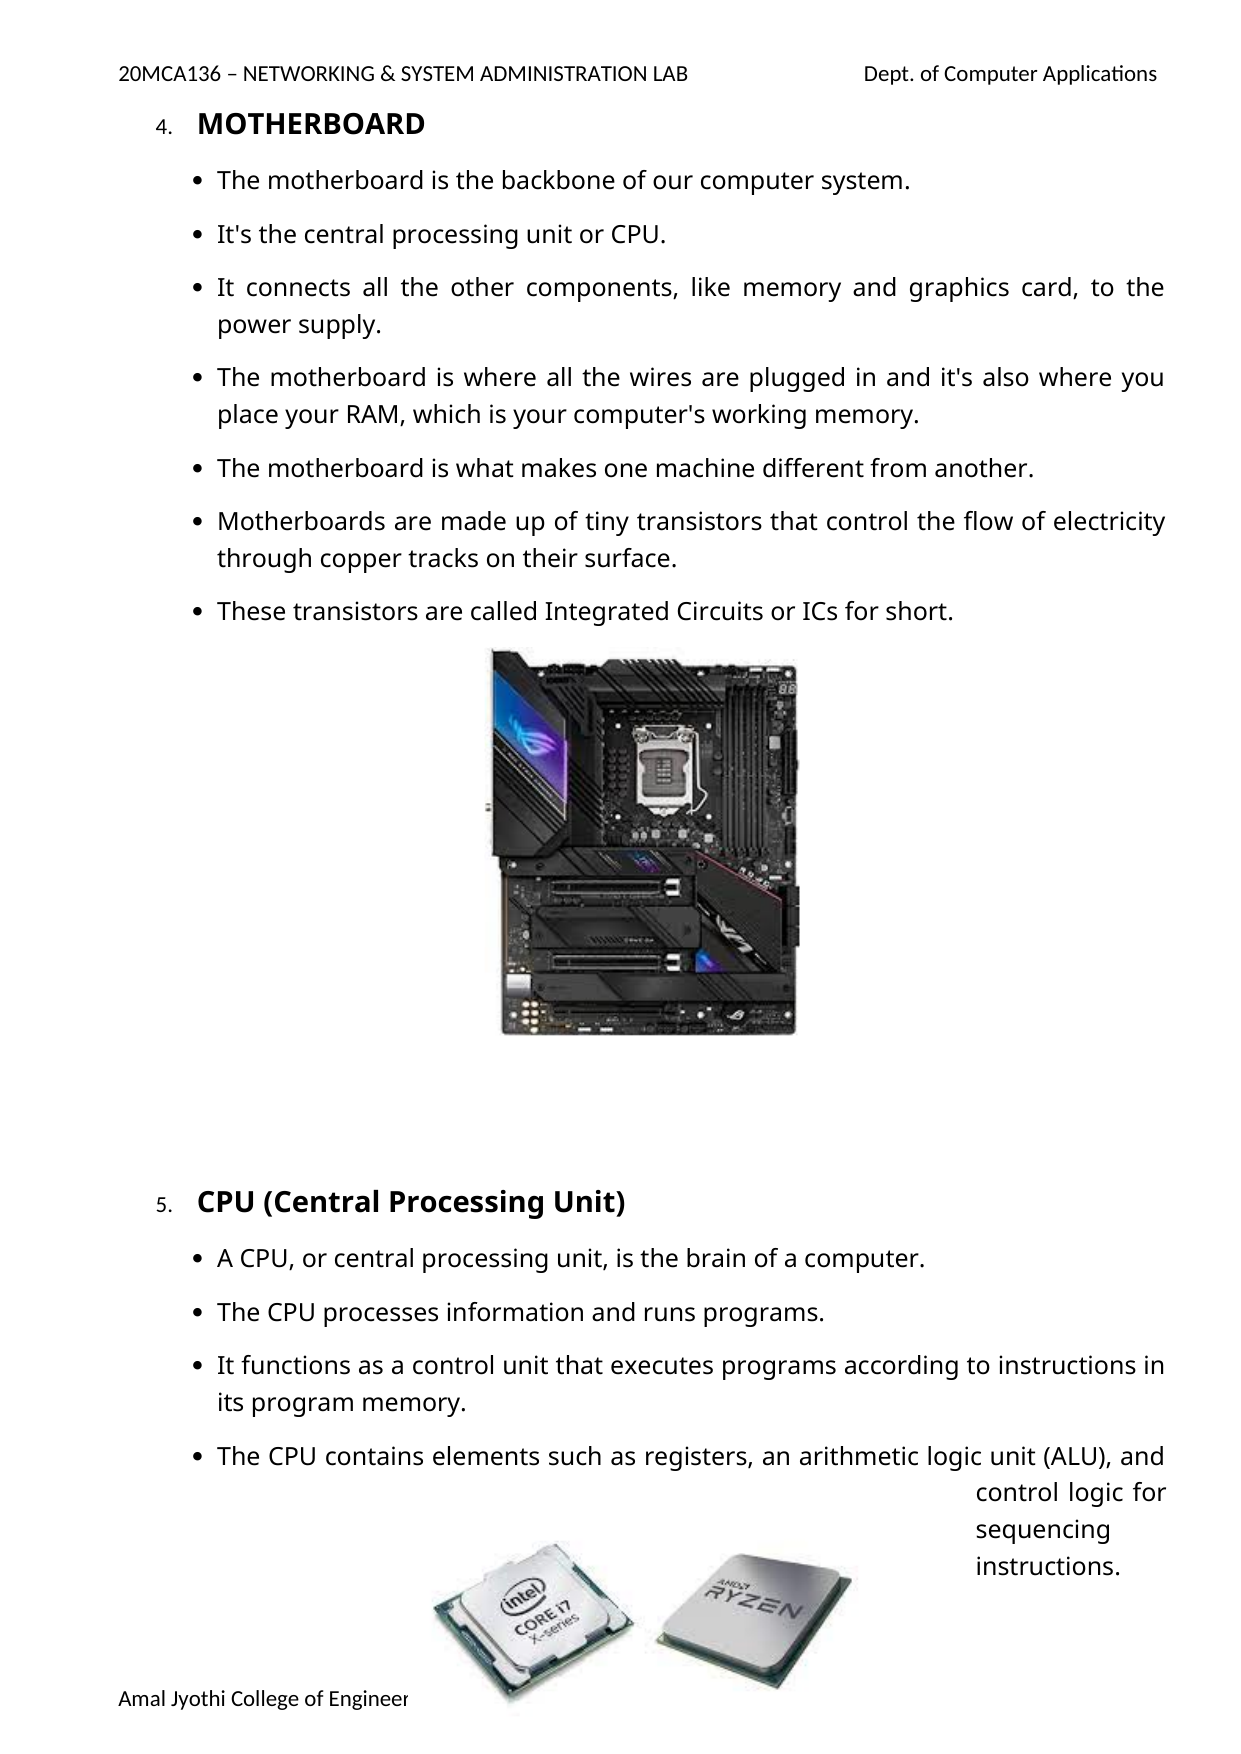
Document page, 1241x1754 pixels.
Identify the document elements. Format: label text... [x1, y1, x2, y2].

list The CPU contains elements such as registers, an arithmetic logic unit (ALU), and control logic for sequencing instructions. [193, 1438, 1167, 1583]
list Motherboards are made up of tiny transistors that control the flow of electricity through copper tracks on their surface. [193, 504, 1167, 574]
list It functions as a control unit that executes programs according to instructions in its program memory. [193, 1348, 1167, 1419]
list The motherboard is what makes one machine different from another. [193, 450, 1167, 484]
list A CPU, or central processing unit, is the brain of a computer. [193, 1241, 1167, 1275]
list The CPU processes information and runs programs. [193, 1294, 1167, 1329]
picture [407, 1491, 877, 1754]
list The motherboard is where all the wires are plugged in and it's also where you place your RAM, which is your computer's working memory. [193, 360, 1167, 431]
list CPU (Central Processing Unit) [155, 1182, 1167, 1221]
list It connects all the other components, like memory and graphics card, to the power supply. [193, 270, 1167, 341]
list These transistors are called Integrated Circuits or ICs for short. [193, 594, 1167, 628]
picture [484, 647, 800, 1037]
list It's the central processing unit or CPU. [193, 216, 1167, 250]
list The motherboard is the backbone of our computer system. [193, 163, 1167, 197]
list MOTHERBOARD [155, 103, 1167, 143]
